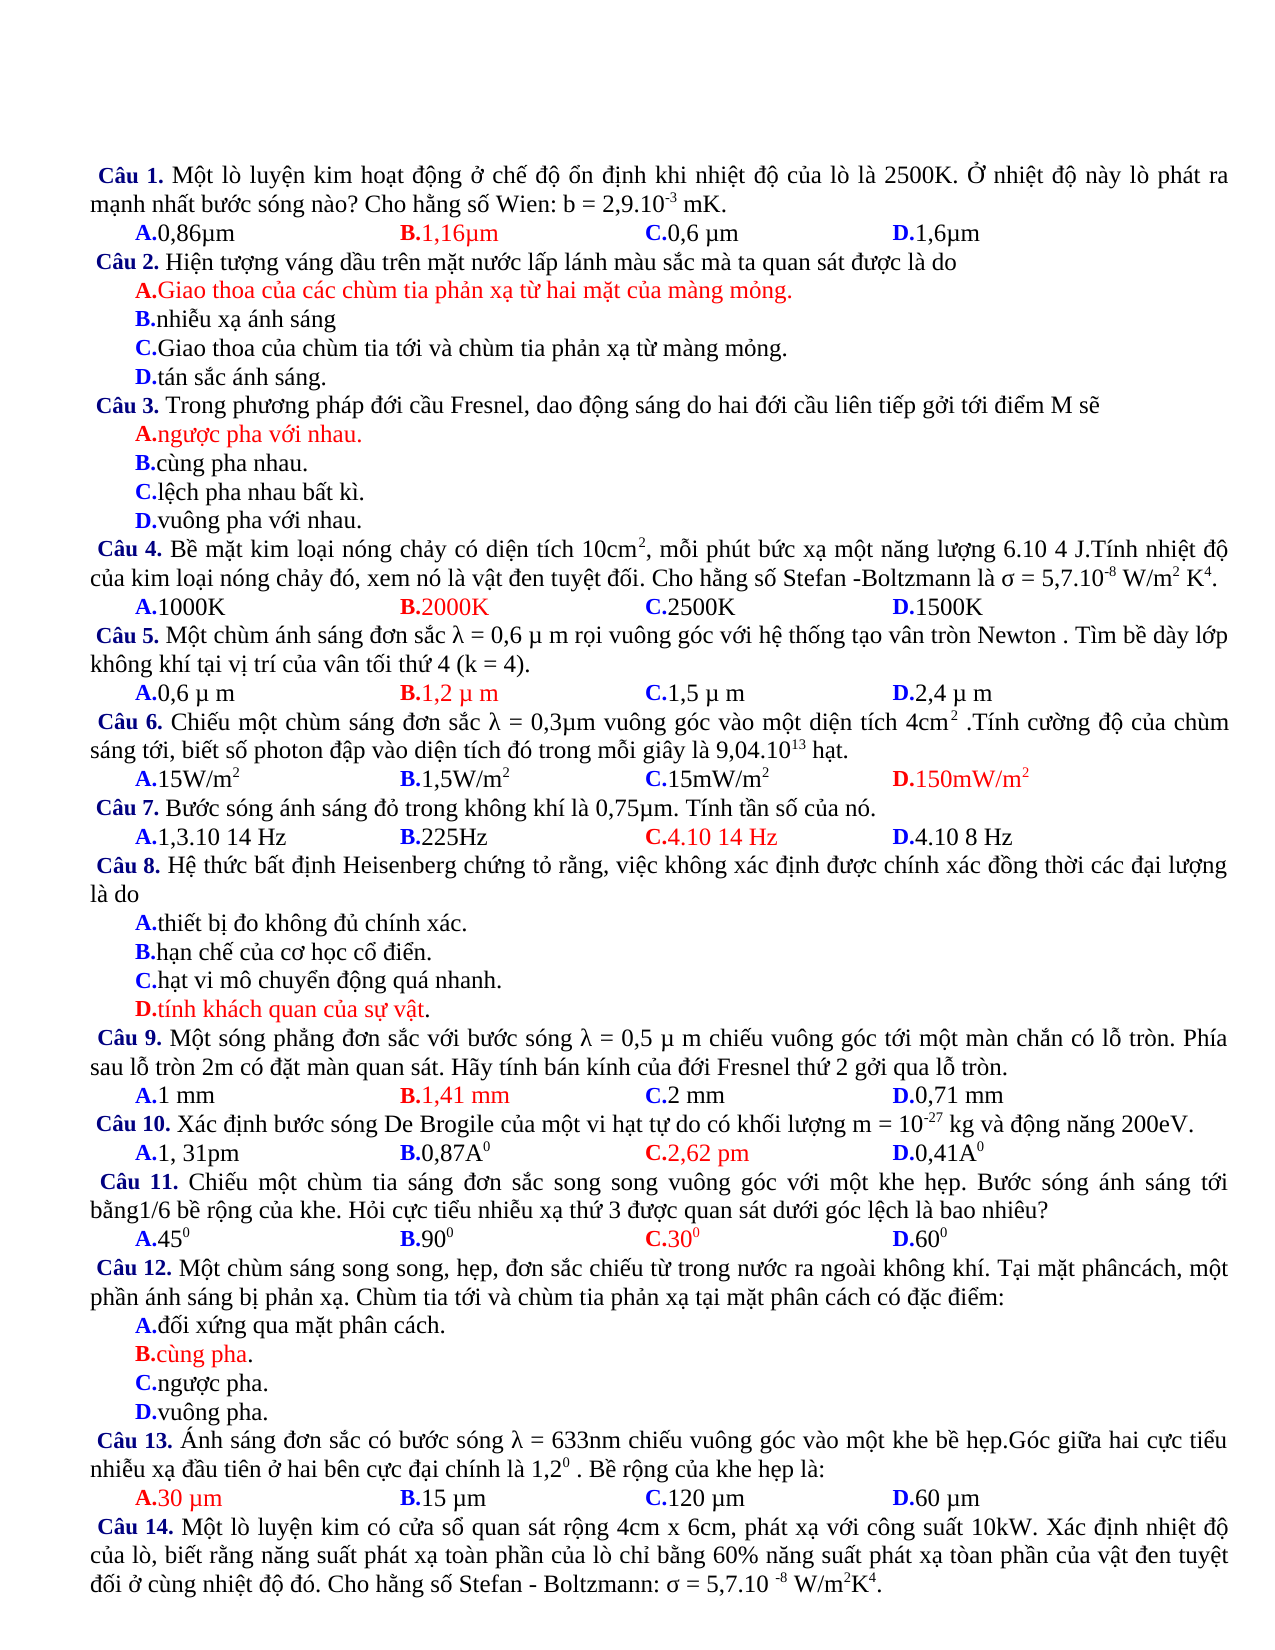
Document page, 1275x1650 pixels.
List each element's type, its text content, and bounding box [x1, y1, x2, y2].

text Câu 3. Trong phương pháp đới cầu Fresnel, dao động sáng do hai đới cầu liên tiếp gởi tới điểm M sẽ [90, 391, 1230, 419]
text A.1000K B.2000K C.2500K D.1500K [90, 592, 1230, 621]
text Câu 1. Một lò luyện kim hoạt động ở chế độ ổn định khi nhiệt độ của lò là 2500K. Ở nhiệt độ này lò phát ra mạnh nhất bước sóng nào? Cho hằng số Wien: b = 2,9.10-3 mK. [90, 161, 1230, 218]
text Câu 4. Bề mặt kim loại nóng chảy có diện tích 10cm2, mỗi phút bức xạ một năng lượng 6.10 4 J.Tính nhiệt độ của kim loại nóng chảy đó, xem nó là vật đen tuyệt đối. Cho hằng số Stefan -Boltzmann là σ = 5,7.10-8 W/m2 K4. [90, 534, 1230, 592]
text A.1 mm B.1,41 mm C.2 mm D.0,71 mm [90, 1081, 1230, 1109]
text Câu 9. Một sóng phẳng đơn sắc với bước sóng λ = 0,5 µ m chiếu vuông góc tới một màn chắn có lỗ tròn. Phía sau lỗ tròn 2m có đặt màn quan sát. Hãy tính bán kính của đới Fresnel thứ 2 gởi qua lỗ tròn. [90, 1023, 1230, 1081]
text A.Giao thoa của các chùm tia phản xạ từ hai mặt của màng mỏng. [90, 276, 1230, 304]
text C.ngược pha. [90, 1368, 1230, 1397]
text Câu 7. Bước sóng ánh sáng đỏ trong không khí là 0,75µm. Tính tần số của nó. [90, 793, 1230, 822]
text A.0,6 µ m B.1,2 µ m C.1,5 µ m D.2,4 µ m [90, 678, 1230, 707]
text Câu 8. Hệ thức bất định Heisenberg chứng tỏ rằng, việc không xác định được chính xác đồng thời các đại lượng là do [90, 851, 1230, 908]
text D.tính khách quan của sự vật. [90, 994, 1230, 1023]
text A.đối xứng qua mặt phân cách. [90, 1311, 1230, 1339]
text C.lệch pha nhau bất kì. [90, 477, 1230, 506]
text D.vuông pha. [90, 1397, 1230, 1426]
text C.hạt vi mô chuyển động quá nhanh. [90, 966, 1230, 994]
text Câu 5. Một chùm ánh sáng đơn sắc λ = 0,6 µ m rọi vuông góc với hệ thống tạo vân tròn Newton . Tìm bề dày lớp không khí tại vị trí của vân tối thứ 4 (k = 4). [90, 621, 1230, 678]
text A.0,86µm B.1,16µm C.0,6 µm D.1,6µm [90, 218, 1230, 247]
text A.450 B.900 C.300 D.600 [90, 1224, 1230, 1253]
text Câu 11. Chiếu một chùm tia sáng đơn sắc song song vuông góc với một khe hẹp. Bước sóng ánh sáng tới bằng1/6 bề rộng của khe. Hỏi cực tiểu nhiễu xạ thứ 3 được quan sát dưới góc lệch là bao nhiêu? [90, 1167, 1230, 1224]
text Câu 13. Ánh sáng đơn sắc có bước sóng λ = 633nm chiếu vuông góc vào một khe bề hẹp.Góc giữa hai cực tiểu nhiễu xạ đầu tiên ở hai bên cực đại chính là 1,20 . Bề rộng của khe hẹp là: [90, 1426, 1230, 1483]
text B.cùng pha nhau. [90, 448, 1230, 477]
text Câu 6. Chiếu một chùm sáng đơn sắc λ = 0,3µm vuông góc vào một diện tích 4cm2 .Tính cường độ của chùm sáng tới, biết số photon đập vào diện tích đó trong mỗi giây là 9,04.1013 hạt. [90, 707, 1230, 764]
text B.cùng pha. [90, 1339, 1230, 1368]
text B.hạn chế của cơ học cổ điển. [90, 937, 1230, 966]
text Câu 14. Một lò luyện kim có cửa sổ quan sát rộng 4cm x 6cm, phát xạ với công suất 10kW. Xác định nhiệt độ của lò, biết rằng năng suất phát xạ toàn phần của lò chỉ bằng 60% năng suất phát xạ tòan phần của vật đen tuyệt đối ở cùng nhiệt độ đó. Cho hằng số Stefan - Boltzmann: σ = 5,7.10 -8 W/m2K4. [90, 1512, 1230, 1598]
text A.thiết bị đo không đủ chính xác. [90, 908, 1230, 937]
text A.1,3.10 14 Hz B.225Hz C.4.10 14 Hz D.4.10 8 Hz [90, 822, 1230, 851]
text A.ngược pha với nhau. [90, 419, 1230, 448]
text B.nhiễu xạ ánh sáng [90, 304, 1230, 333]
text A.15W/m2 B.1,5W/m2 C.15mW/m2 D.150mW/m2 [90, 764, 1230, 793]
text C.Giao thoa của chùm tia tới và chùm tia phản xạ từ màng mỏng. [90, 333, 1230, 362]
text Câu 2. Hiện tượng váng dầu trên mặt nước lấp lánh màu sắc mà ta quan sát được là do [90, 247, 1230, 276]
text D.vuông pha với nhau. [90, 506, 1230, 534]
text Câu 10. Xác định bước sóng De Brogile của một vi hạt tự do có khối lượng m = 10-27 kg và động năng 200eV. [90, 1109, 1230, 1138]
text D.tán sắc ánh sáng. [90, 362, 1230, 391]
text A.1, 31pm B.0,87A0 C.2,62 pm D.0,41A0 [90, 1138, 1230, 1167]
text A.30 µm B.15 µm C.120 µm D.60 µm [90, 1483, 1230, 1512]
text Câu 12. Một chùm sáng song song, hẹp, đơn sắc chiếu từ trong nước ra ngoài không khí. Tại mặt phâncách, một phần ánh sáng bị phản xạ. Chùm tia tới và chùm tia phản xạ tại mặt phân cách có đặc điểm: [90, 1253, 1230, 1311]
